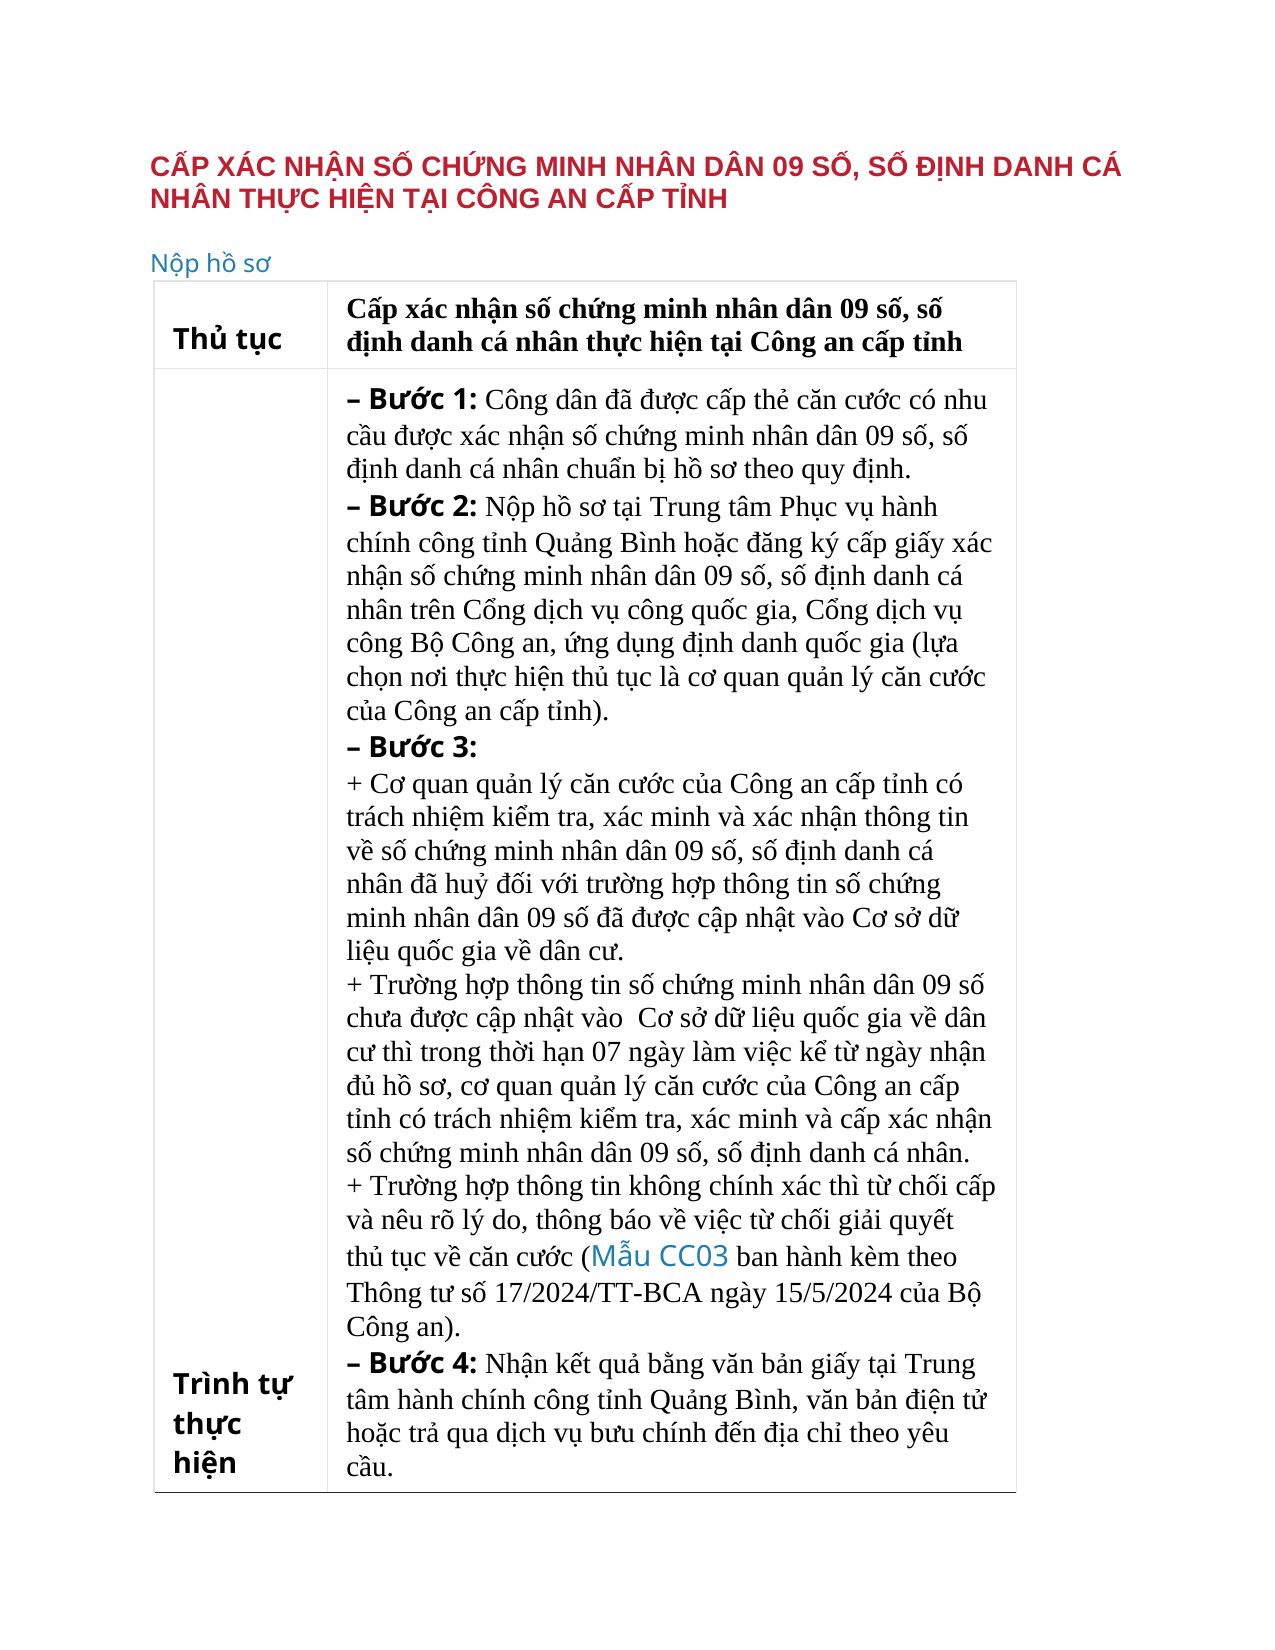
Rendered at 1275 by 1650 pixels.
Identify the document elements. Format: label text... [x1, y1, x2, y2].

table_cell Trình tự thực hiện [155, 369, 327, 1492]
table_header Thủ tục [155, 282, 327, 367]
table_cell – Bước 1: Công dân đã được cấp thẻ căn cước có nhu cầu được xác nhận số chứng minh nhân dân 09 số, số định danh cá nhân chuẩn bị hồ sơ theo quy định. – Bước 2: Nộp hồ sơ tại Trung tâm Phục vụ hành chính công tỉnh Quảng Bình hoặc đăng ký cấp giấy xác nhận số chứng minh nhân dân 09 số, số định danh cá nhân trên Cổng dịch vụ công quốc gia, Cổng dịch vụ công Bộ Công an, ứng dụng định danh quốc gia (lựa chọn nơi thực hiện thủ tục là cơ quan quản lý căn cước của Công an cấp tỉnh). – Bước 3: + Cơ quan quản lý căn cước của Công an cấp tỉnh có trách nhiệm kiểm tra, xác minh và xác nhận thông tin về số chứng minh nhân dân 09 số, số định danh cá nhân đã huỷ đối với trường hợp thông tin số chứng minh nhân dân 09 số đã được cập nhật vào Cơ sở dữ liệu quốc gia về dân cư. + Trường hợp thông tin số chứng minh nhân dân 09 số chưa được cập nhật vào Cơ sở dữ liệu quốc gia về dân cư thì trong thời hạn 07 ngày làm việc kể từ ngày nhận đủ hồ sơ, cơ quan quản lý căn cước của Công an cấp tỉnh có trách nhiệm kiểm tra, xác minh và cấp xác nhận số chứng minh nhân dân 09 số, số định danh cá nhân. + Trường hợp thông tin không chính xác thì từ chối cấp và nêu rõ lý do, thông báo về việc từ chối giải quyết thủ tục về căn cước (Mẫu CC03 ban hành kèm theo Thông tư số 17/2024/TT-BCA ngày 15/5/2024 của Bộ Công an). – Bước 4: Nhận kết quả bằng văn bản giấy tại Trung tâm hành chính công tỉnh Quảng Bình, văn bản điện tử hoặc trả qua dịch vụ bưu chính đến địa chỉ theo yêu cầu. [328, 369, 1016, 1492]
text Cấp xác nhận số chứng minh nhân dân 09 số, số định danh cá nhân thực hiện tại Công an cấp tỉnh [150, 150, 1125, 215]
table_header Cấp xác nhận số chứng minh nhân dân 09 số, số định danh cá nhân thực hiện tại Công an cấp tỉnh [328, 282, 1016, 367]
text Nộp hồ sơ [150, 246, 1125, 280]
